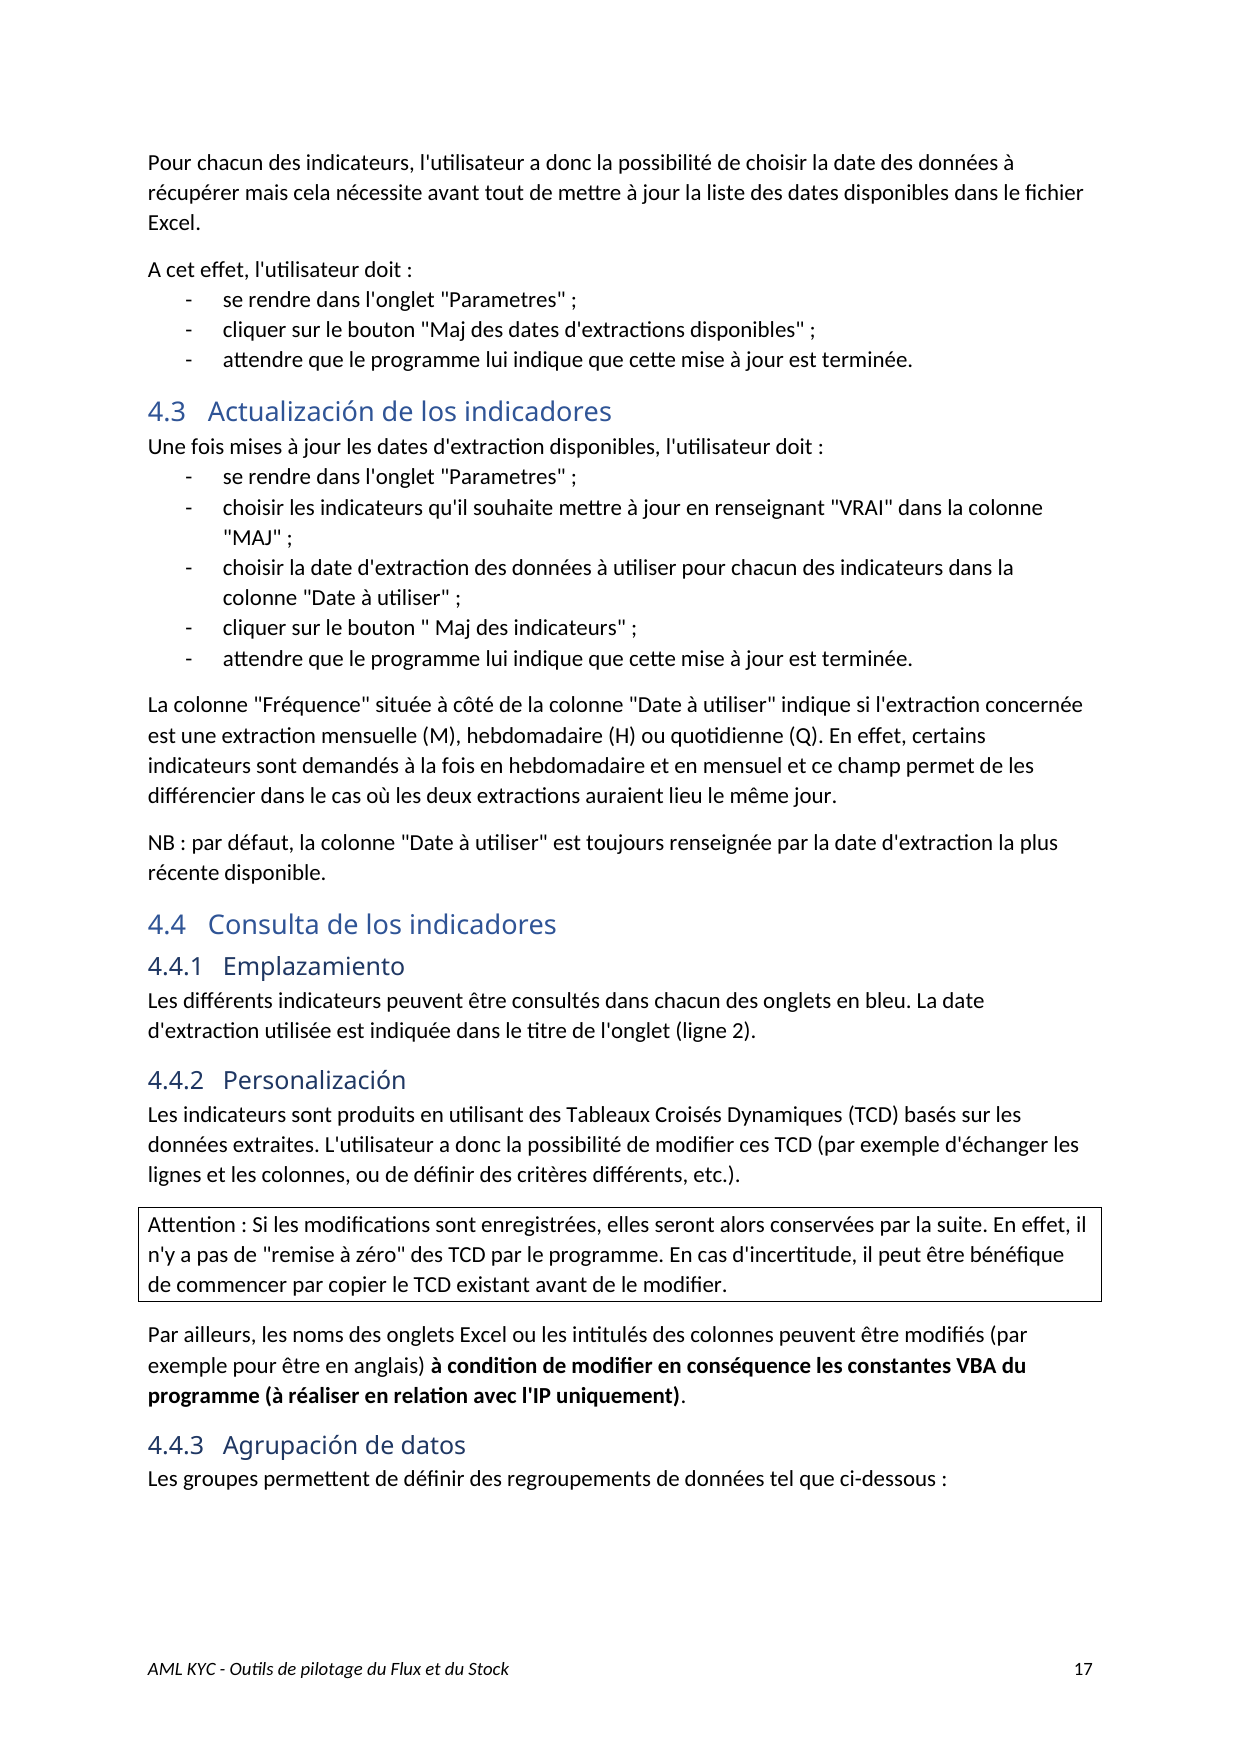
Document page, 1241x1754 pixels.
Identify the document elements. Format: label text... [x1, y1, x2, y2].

text Une fois mises à jour les dates d'extraction disponibles, l'utilisateur doit : [148, 432, 1093, 460]
subtitle Personalización [148, 1063, 1093, 1097]
text Attention : Si les modifications sont enregistrées, elles seront alors conservées par la suite. En effet, il n'y a pas de "remise à zéro" des TCD par le programme. En cas d'incertitude, il peut être bénéfique de commencer par copier le TCD existant avant de le modifier. [139, 1208, 1101, 1301]
text A cet effet, l'utilisateur doit : [148, 255, 1093, 283]
text Pour chacun des indicateurs, l'utilisateur a donc la possibilité de choisir la date des données à récupérer mais cela nécessite avant tout de mettre à jour la liste des dates disponibles dans le fichier Excel. [148, 148, 1093, 236]
text Les groupes permettent de définir des regroupements de données tel que ci-dessous : [148, 1464, 1093, 1493]
subtitle Actualización de los indicadores [148, 392, 1093, 429]
text Les indicateurs sont produits en utilisant des Tableaux Croisés Dynamiques (TCD) basés sur les données extraites. L'utilisateur a donc la possibilité de modifier ces TCD (par exemple d'échanger les lignes et les colonnes, ou de définir des critères différents, etc.). [148, 1100, 1093, 1188]
text Les différents indicateurs peuvent être consultés dans chacun des onglets en bleu. La date d'extraction utilisée est indiquée dans le titre de l'onglet (ligne 2). [148, 986, 1093, 1044]
subtitle Agrupación de datos [148, 1428, 1093, 1462]
text La colonne "Fréquence" située à côté de la colonne "Date à utiliser" indique si l'extraction concernée est une extraction mensuelle (M), hebdomadaire (H) ou quotidienne (Q). En effet, certains indicateurs sont demandés à la fois en hebdomadaire et en mensuel et ce champ permet de les différencier dans le cas où les deux extractions auraient lieu le même jour. [148, 691, 1093, 809]
list cliquer sur le bouton " Maj des indicateurs" ; [185, 613, 1093, 641]
subtitle Emplazamiento [148, 949, 1093, 983]
list attendre que le programme lui indique que cette mise à jour est terminée. [185, 644, 1093, 672]
list choisir la date d'extraction des données à utiliser pour chacun des indicateurs dans la colonne "Date à utiliser" ; [185, 553, 1093, 611]
list se rendre dans l'onglet "Parametres" ; [185, 462, 1093, 490]
text NB : par défaut, la colonne "Date à utiliser" est toujours renseignée par la date d'extraction la plus récente disponible. [148, 828, 1093, 886]
subtitle Consulta de los indicadores [148, 905, 1093, 942]
list cliquer sur le bouton "Maj des dates d'extractions disponibles" ; [185, 315, 1093, 343]
text Par ailleurs, les noms des onglets Excel ou les intitulés des colonnes peuvent être modifiés (par exemple pour être en anglais) à condition de modifier en conséquence les constantes VBA du programme (à réaliser en relation avec l'IP uniquement). [148, 1321, 1093, 1409]
list choisir les indicateurs qu'il souhaite mettre à jour en renseignant "VRAI" dans la colonne "MAJ" ; [185, 493, 1093, 551]
list attendre que le programme lui indique que cette mise à jour est terminée. [185, 346, 1093, 373]
list se rendre dans l'onglet "Parametres" ; [185, 285, 1093, 313]
